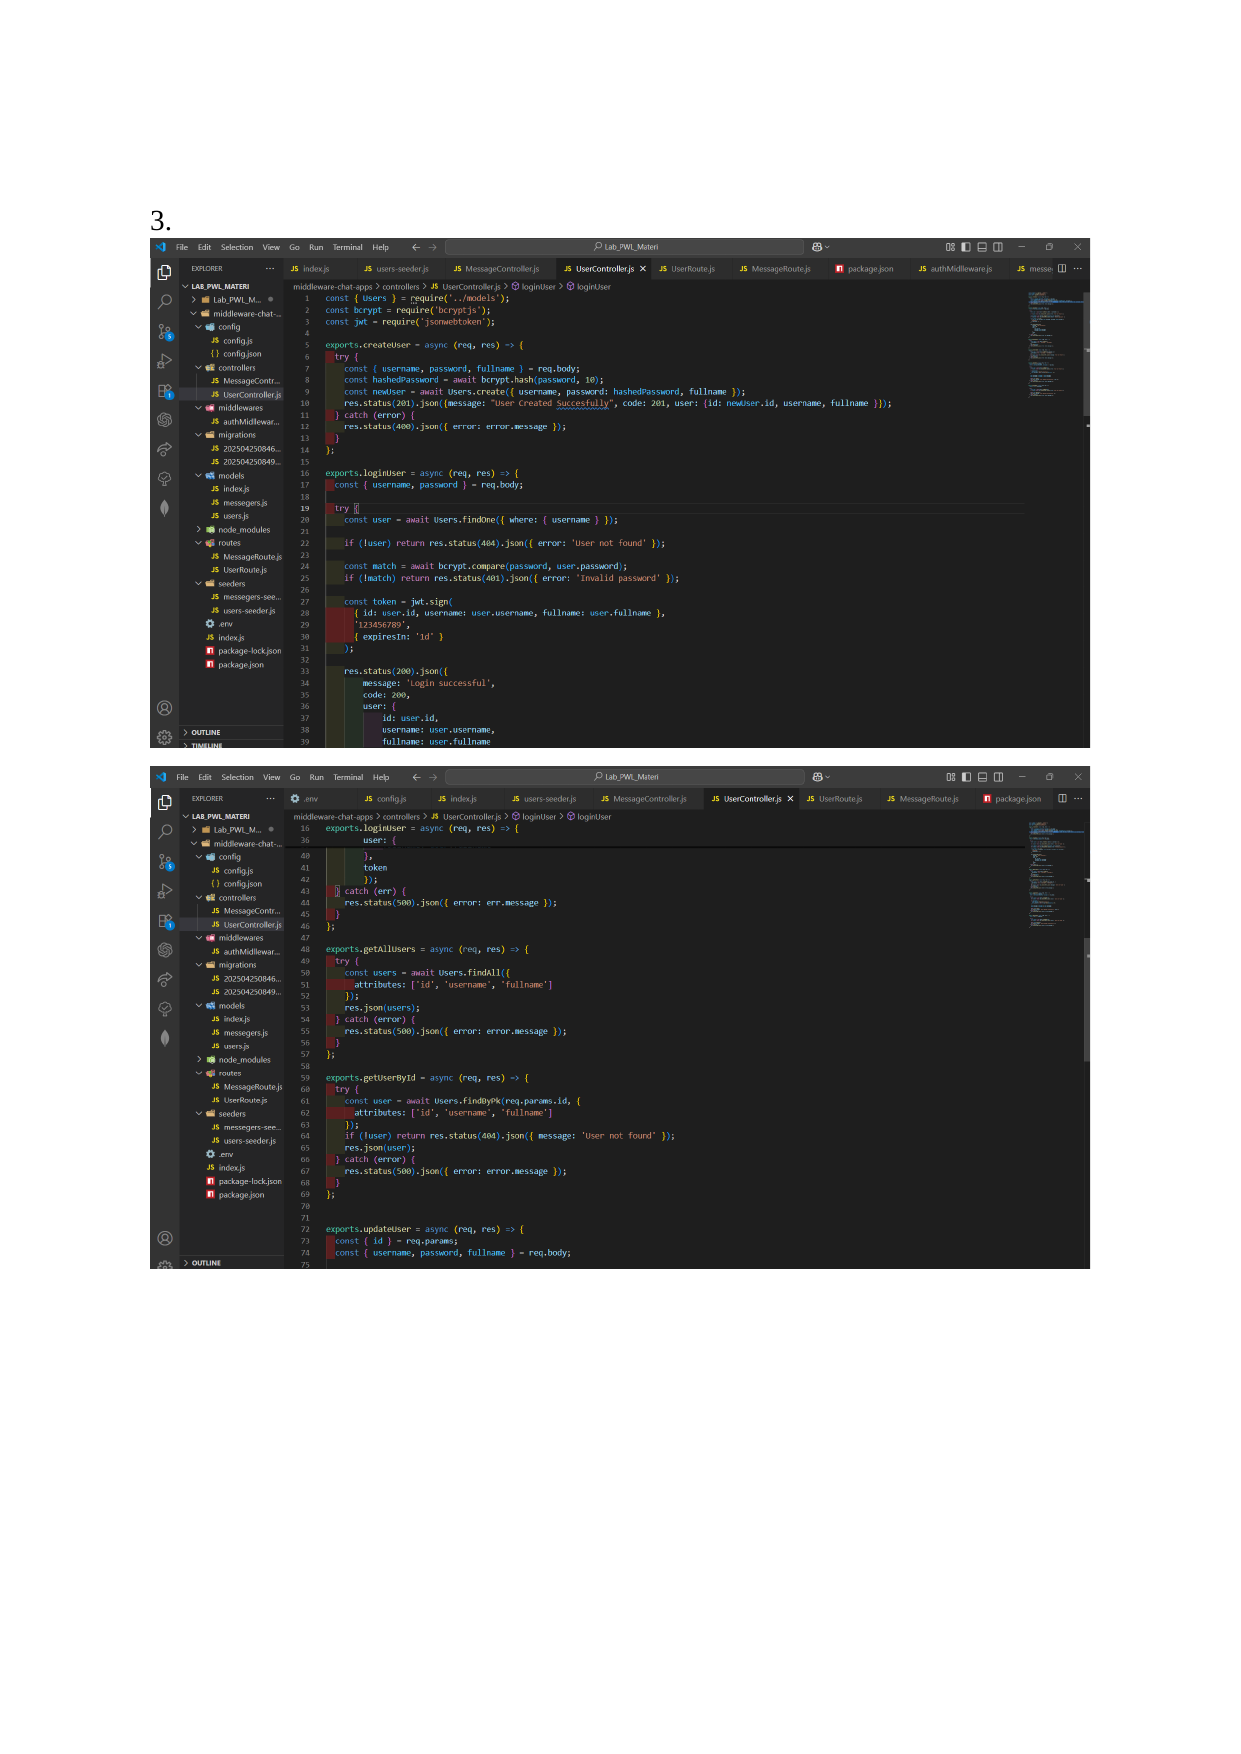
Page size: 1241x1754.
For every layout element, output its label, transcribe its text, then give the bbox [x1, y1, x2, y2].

text 3. [150, 203, 1090, 238]
picture [150, 238, 1091, 748]
picture [150, 766, 1091, 1269]
